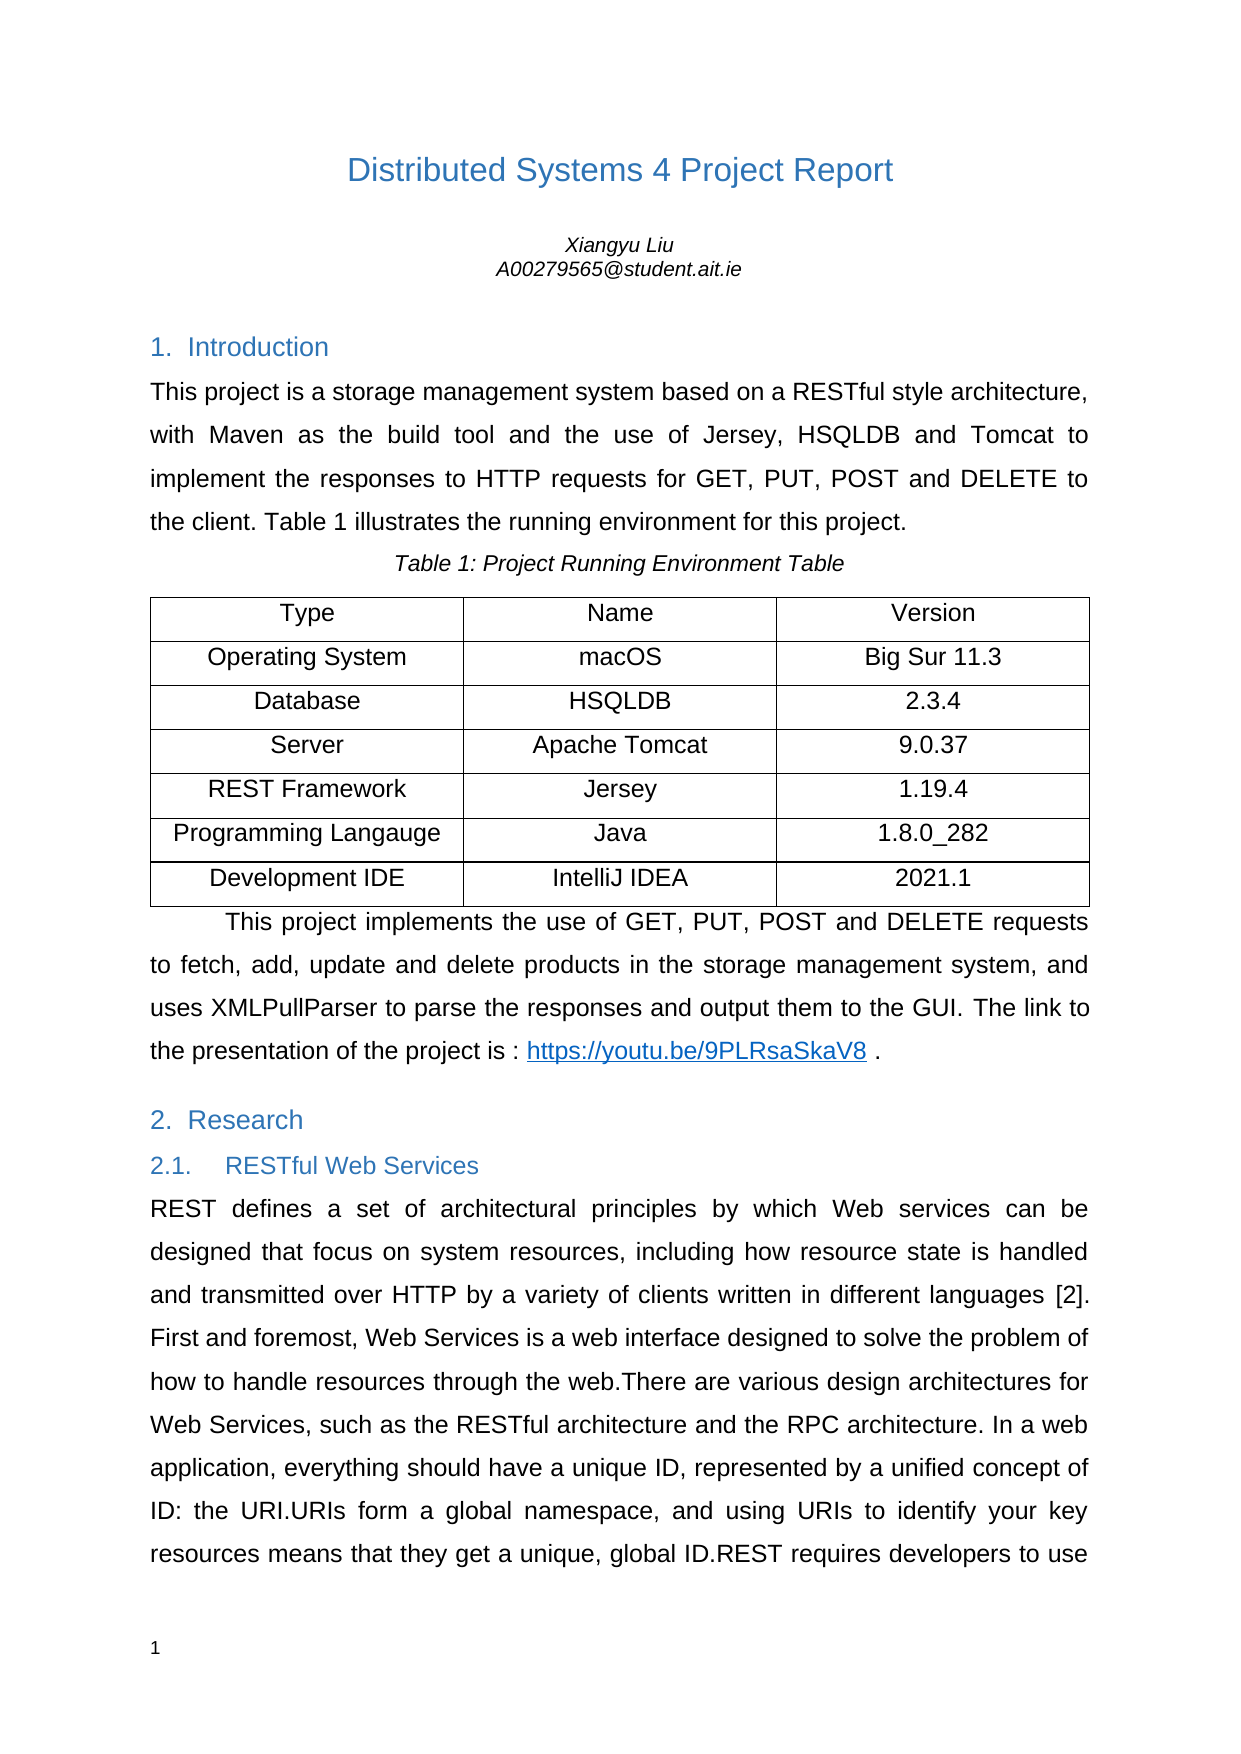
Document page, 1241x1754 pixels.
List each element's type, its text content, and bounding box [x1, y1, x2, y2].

table_cell 2021.1 [777, 863, 1089, 906]
table_cell Apache Tomcat [464, 730, 776, 773]
table_cell 1.19.4 [777, 774, 1089, 817]
table_header Name [464, 598, 776, 641]
table_cell 2.3.4 [777, 686, 1089, 729]
subtitle Distributed Systems 4 Project Report [150, 150, 1090, 188]
table_cell Server [151, 730, 463, 773]
table_header Type [151, 598, 463, 641]
table_cell Java [464, 819, 776, 861]
table_cell 1.8.0_282 [777, 819, 1089, 861]
table_cell Big Sur 11.3 [777, 642, 1089, 685]
table_cell IntelliJ IDEA [464, 863, 776, 906]
table_cell HSQLDB [464, 686, 776, 729]
table_header Version [777, 598, 1089, 641]
table_cell Operating System [151, 642, 463, 685]
table_cell 9.0.37 [777, 730, 1089, 773]
subtitle Research [150, 1104, 1090, 1135]
text Xiangyu Liu [150, 233, 1090, 257]
table_cell macOS [464, 642, 776, 685]
list RESTful Web Services [150, 1151, 1090, 1180]
table_cell Database [151, 686, 463, 729]
subtitle Introduction [150, 331, 1090, 362]
table_cell REST Framework [151, 774, 463, 817]
table_cell Programming Langauge [151, 819, 463, 861]
table_cell Jersey [464, 774, 776, 817]
text Table 1: Project Running Environment Table [150, 550, 1090, 576]
text A00279565@student.ait.ie [150, 257, 1090, 281]
table_cell Development IDE [151, 863, 463, 906]
text This project implements the use of GET, PUT, POST and DELETE requests to fetch, add, update and delete products in the storage management system, and uses XMLPullParser to parse the responses and output them to the GUI. The link to the presentation of the project is : https://youtu.be/9PLRsaSkaV8 . [150, 907, 1090, 1065]
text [150, 1194, 1090, 1568]
text This project is a storage management system based on a RESTful style architecture, with Maven as the build tool and the use of Jersey, HSQLDB and Tomcat to implement the responses to HTTP requests for GET, PUT, POST and DELETE to the client. Table 1 illustrates the running environment for this project. [150, 377, 1090, 536]
